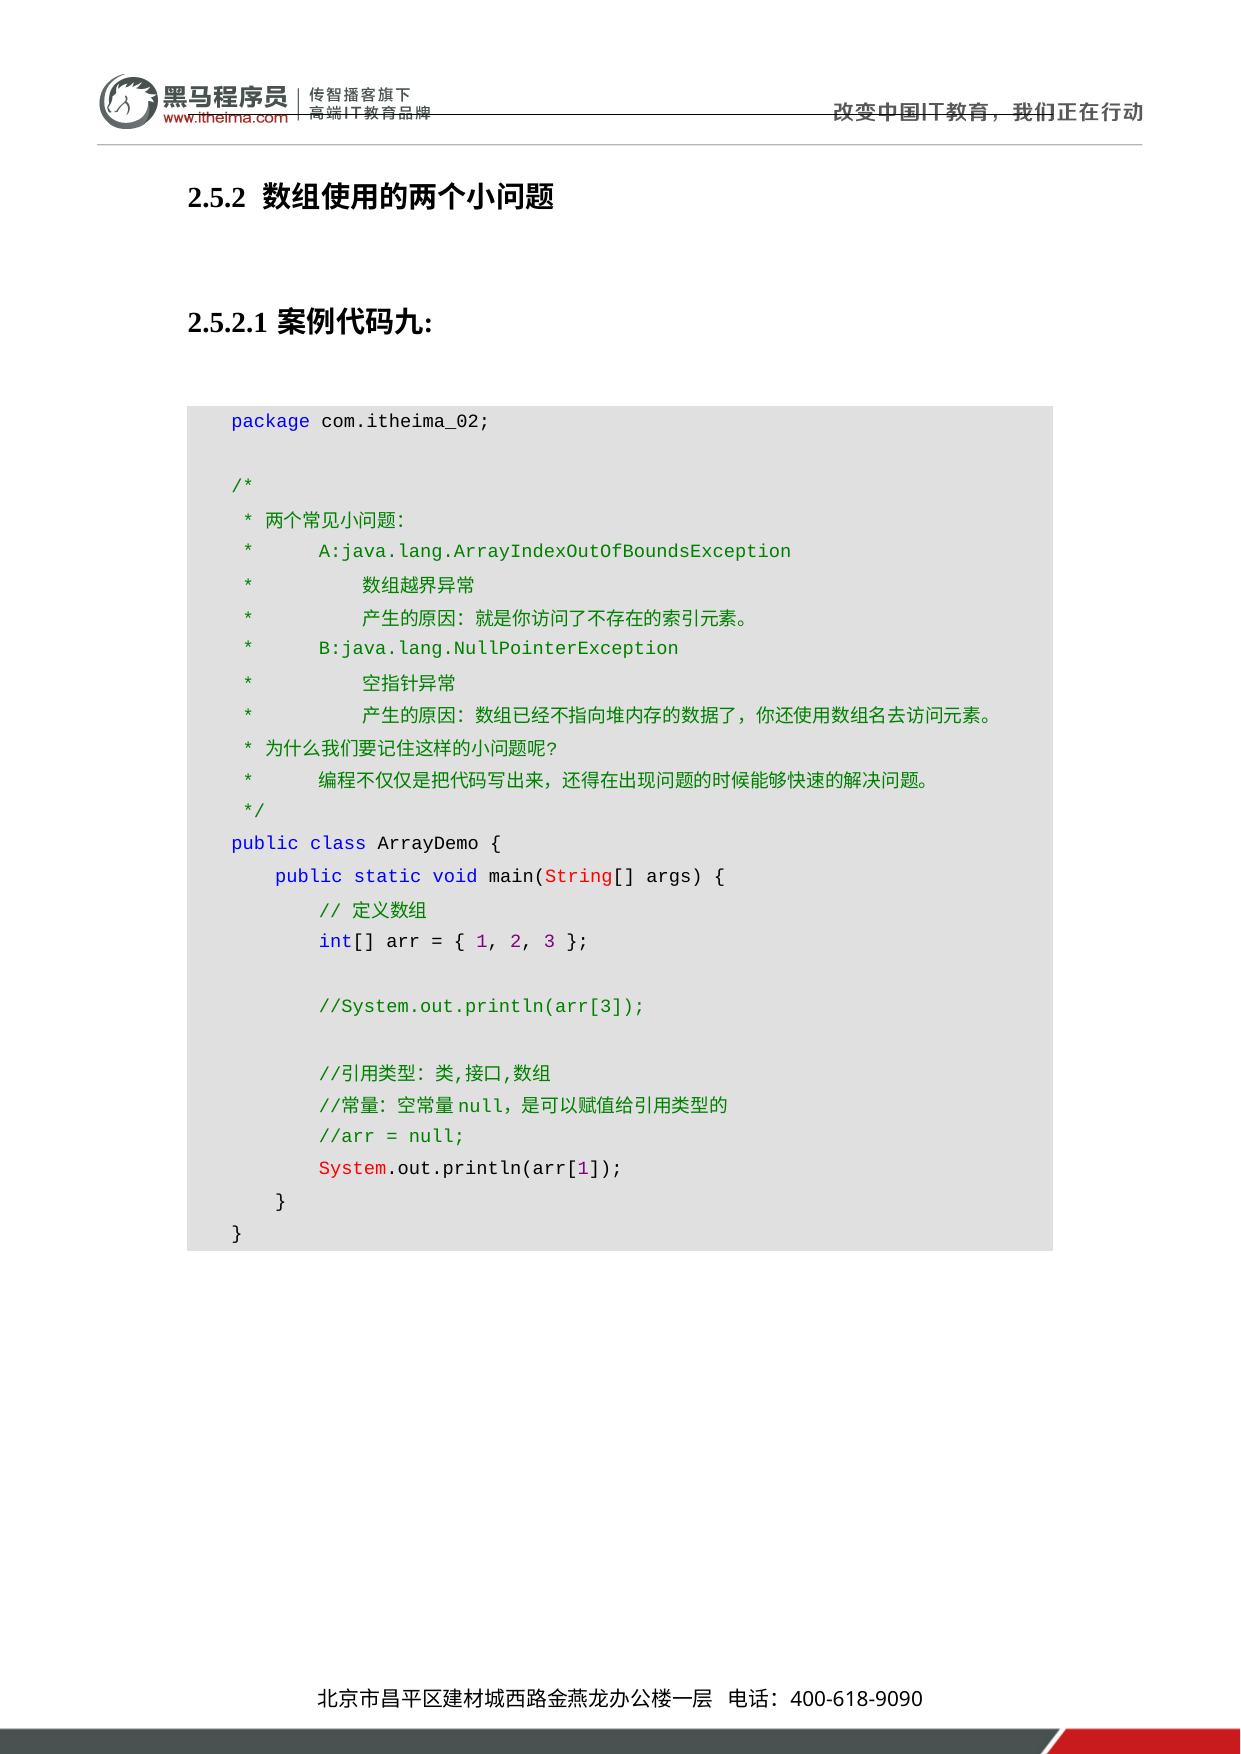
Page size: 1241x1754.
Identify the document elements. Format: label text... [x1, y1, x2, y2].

text */ [187, 796, 1053, 828]
text //arr = null; [187, 1121, 1053, 1153]
text * 两个常见小问题： [187, 503, 1053, 536]
subtitle 案例代码九: [187, 287, 1053, 352]
text public static void main(String[] args) { [187, 861, 1053, 893]
text // 定义数组 [187, 893, 1053, 926]
text //常量：空常量 null，是可以赋值给引用类型的 [187, 1088, 1053, 1121]
picture [0, 3, 1241, 153]
text * 数组越界异常 [187, 568, 1053, 601]
subtitle 数组使用的两个小问题 [187, 162, 1053, 227]
text * 产生的原因：数组已经不指向堆内存的数据了，你还使用数组名去访问元素。 [187, 698, 1053, 731]
text System.out.println(arr[1]); [187, 1153, 1053, 1186]
text int[] arr = { 1, 2, 3 }; [187, 926, 1053, 958]
text * B:java.lang.NullPointerException [187, 633, 1053, 666]
text //引用类型：类,接口,数组 [187, 1056, 1053, 1088]
text * A:java.lang.ArrayIndexOutOfBoundsException [187, 536, 1053, 568]
text * 为什么我们要记住这样的小问题呢? [187, 731, 1053, 763]
text package com.itheima_02; [187, 406, 1053, 438]
text * 产生的原因：就是你访问了不存在的索引元素。 [187, 601, 1053, 633]
text * 编程不仅仅是把代码写出来，还得在出现问题的时候能够快速的解决问题。 [187, 763, 1053, 796]
text public class ArrayDemo { [187, 828, 1053, 861]
text } [187, 1186, 1053, 1218]
text } [187, 1218, 1053, 1251]
text /* [187, 471, 1053, 503]
text //System.out.println(arr[3]); [187, 991, 1053, 1023]
text * 空指针异常 [187, 666, 1053, 698]
picture [0, 1669, 1241, 1754]
